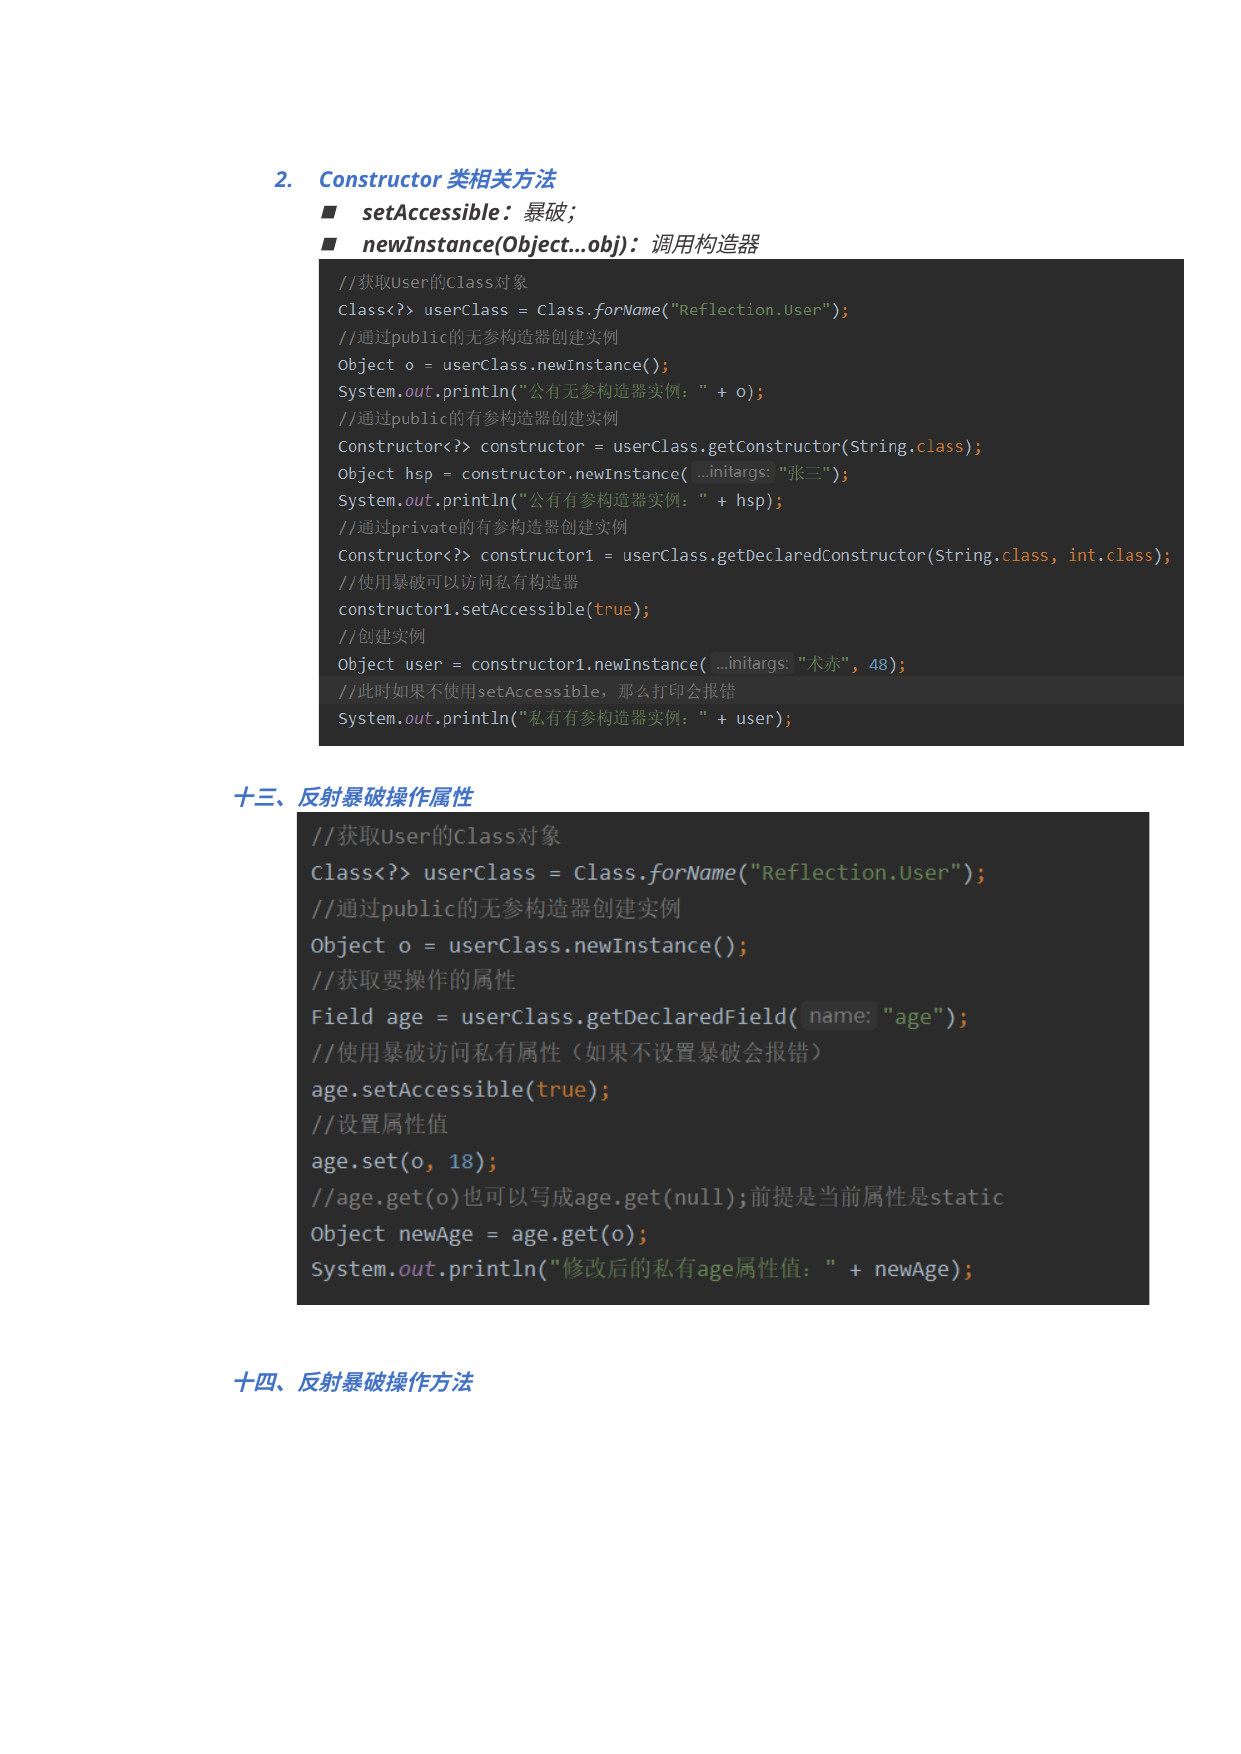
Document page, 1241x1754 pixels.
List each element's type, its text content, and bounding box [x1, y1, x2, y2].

list setAccessible：暴破； [319, 194, 1053, 227]
list newInstance(Object…obj)：调用构造器 [319, 227, 1053, 259]
picture [318, 259, 1184, 746]
picture [296, 812, 1150, 1305]
text 十三、反射暴破操作属性 [187, 779, 1053, 812]
list Constructor类相关方法 [275, 162, 1053, 194]
text 十四、反射暴破操作方法 [187, 1364, 1053, 1397]
